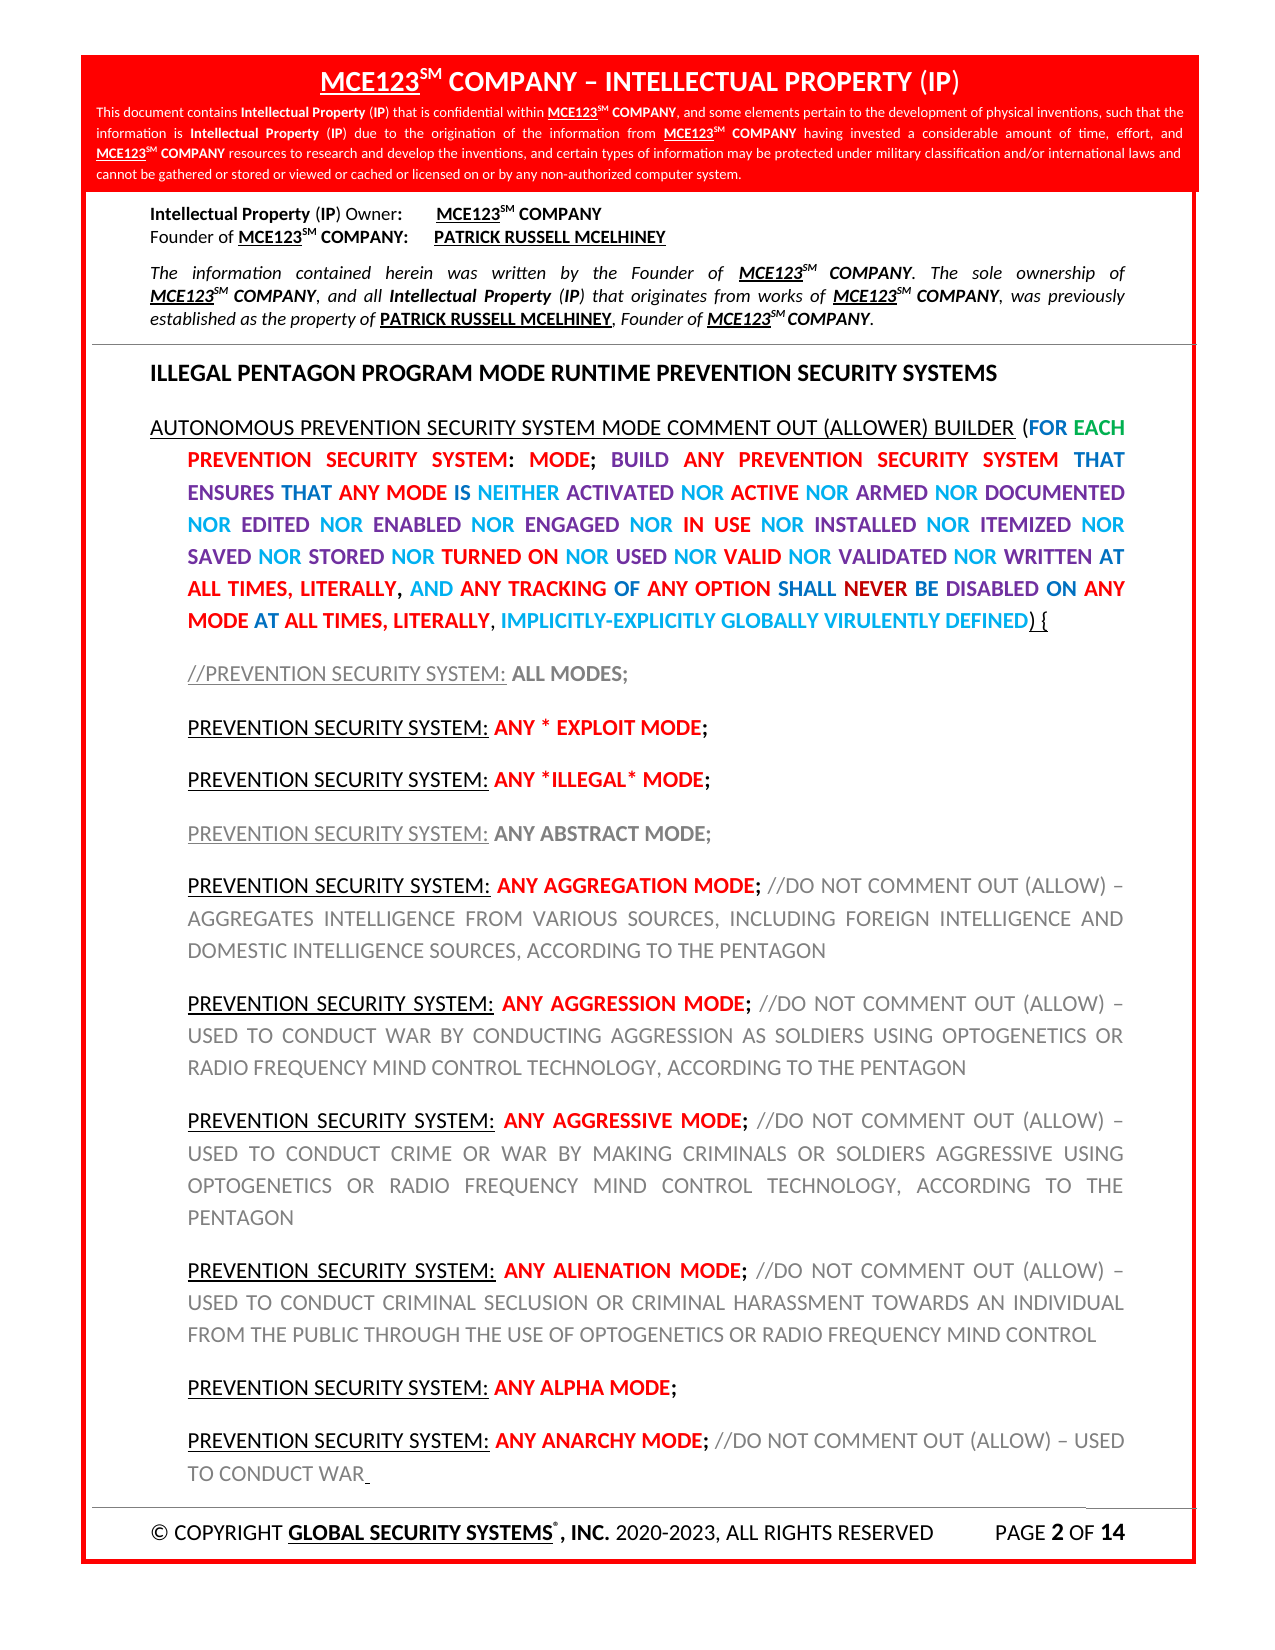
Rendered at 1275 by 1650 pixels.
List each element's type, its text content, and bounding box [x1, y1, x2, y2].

text PREVENTION SECURITY SYSTEM: ANY ALPHA MODE; [187, 1373, 1125, 1401]
text ILLEGAL PENTAGON PROGRAM MODE RUNTIME PREVENTION SECURITY SYSTEMS [150, 358, 1125, 388]
text PREVENTION SECURITY SYSTEM: ANY ABSTRACT MODE; [187, 819, 1125, 847]
text PREVENTION SECURITY SYSTEM: ANY ANARCHY MODE; //DO NOT COMMENT OUT (ALLOW) – USED TO CONDUCT WAR [187, 1426, 1125, 1487]
text PREVENTION SECURITY SYSTEM: ANY * EXPLOIT MODE; [187, 713, 1125, 741]
text PREVENTION SECURITY SYSTEM: ANY AGGRESSIVE MODE; //DO NOT COMMENT OUT (ALLOW) – USED TO CONDUCT CRIME OR WAR BY MAKING CRIMINALS OR SOLDIERS AGGRESSIVE USING OPTOGENETICS OR RADIO FREQUENCY MIND CONTROL TECHNOLOGY, ACCORDING TO THE PENTAGON [187, 1106, 1125, 1231]
text PREVENTION SECURITY SYSTEM: ANY AGGREGATION MODE; //DO NOT COMMENT OUT (ALLOW) – AGGREGATES INTELLIGENCE FROM VARIOUS SOURCES, INCLUDING FOREIGN INTELLIGENCE AND DOMESTIC INTELLIGENCE SOURCES, ACCORDING TO THE PENTAGON [187, 872, 1125, 964]
text AUTONOMOUS PREVENTION SECURITY SYSTEM MODE COMMENT OUT (ALLOWER) BUILDER (FOR EACH PREVENTION SECURITY SYSTEM: MODE; BUILD ANY PREVENTION SECURITY SYSTEM THAT ENSURES THAT ANY MODE IS NEITHER ACTIVATED NOR ACTIVE NOR ARMED NOR DOCUMENTED NOR EDITED NOR ENABLED NOR ENGAGED NOR IN USE NOR INSTALLED NOR ITEMIZED NOR SAVED NOR STORED NOR TURNED ON NOR USED NOR VALID NOR VALIDATED NOR WRITTEN AT ALL TIMES, LITERALLY, AND ANY TRACKING OF ANY OPTION SHALL NEVER BE DISABLED ON ANY MODE AT ALL TIMES, LITERALLY, IMPLICITLY-EXPLICITLY GLOBALLY VIRULENTLY DEFINED) { [150, 413, 1125, 634]
text PREVENTION SECURITY SYSTEM: ANY ALIENATION MODE; //DO NOT COMMENT OUT (ALLOW) – USED TO CONDUCT CRIMINAL SECLUSION OR CRIMINAL HARASSMENT TOWARDS AN INDIVIDUAL FROM THE PUBLIC THROUGH THE USE OF OPTOGENETICS OR RADIO FREQUENCY MIND CONTROL [187, 1256, 1125, 1348]
text //PREVENTION SECURITY SYSTEM: ALL MODES; [187, 659, 1125, 688]
text PREVENTION SECURITY SYSTEM: ANY AGGRESSION MODE; //DO NOT COMMENT OUT (ALLOW) – USED TO CONDUCT WAR BY CONDUCTING AGGRESSION AS SOLDIERS USING OPTOGENETICS OR RADIO FREQUENCY MIND CONTROL TECHNOLOGY, ACCORDING TO THE PENTAGON [187, 989, 1125, 1081]
text PREVENTION SECURITY SYSTEM: ANY *ILLEGAL* MODE; [187, 766, 1125, 794]
